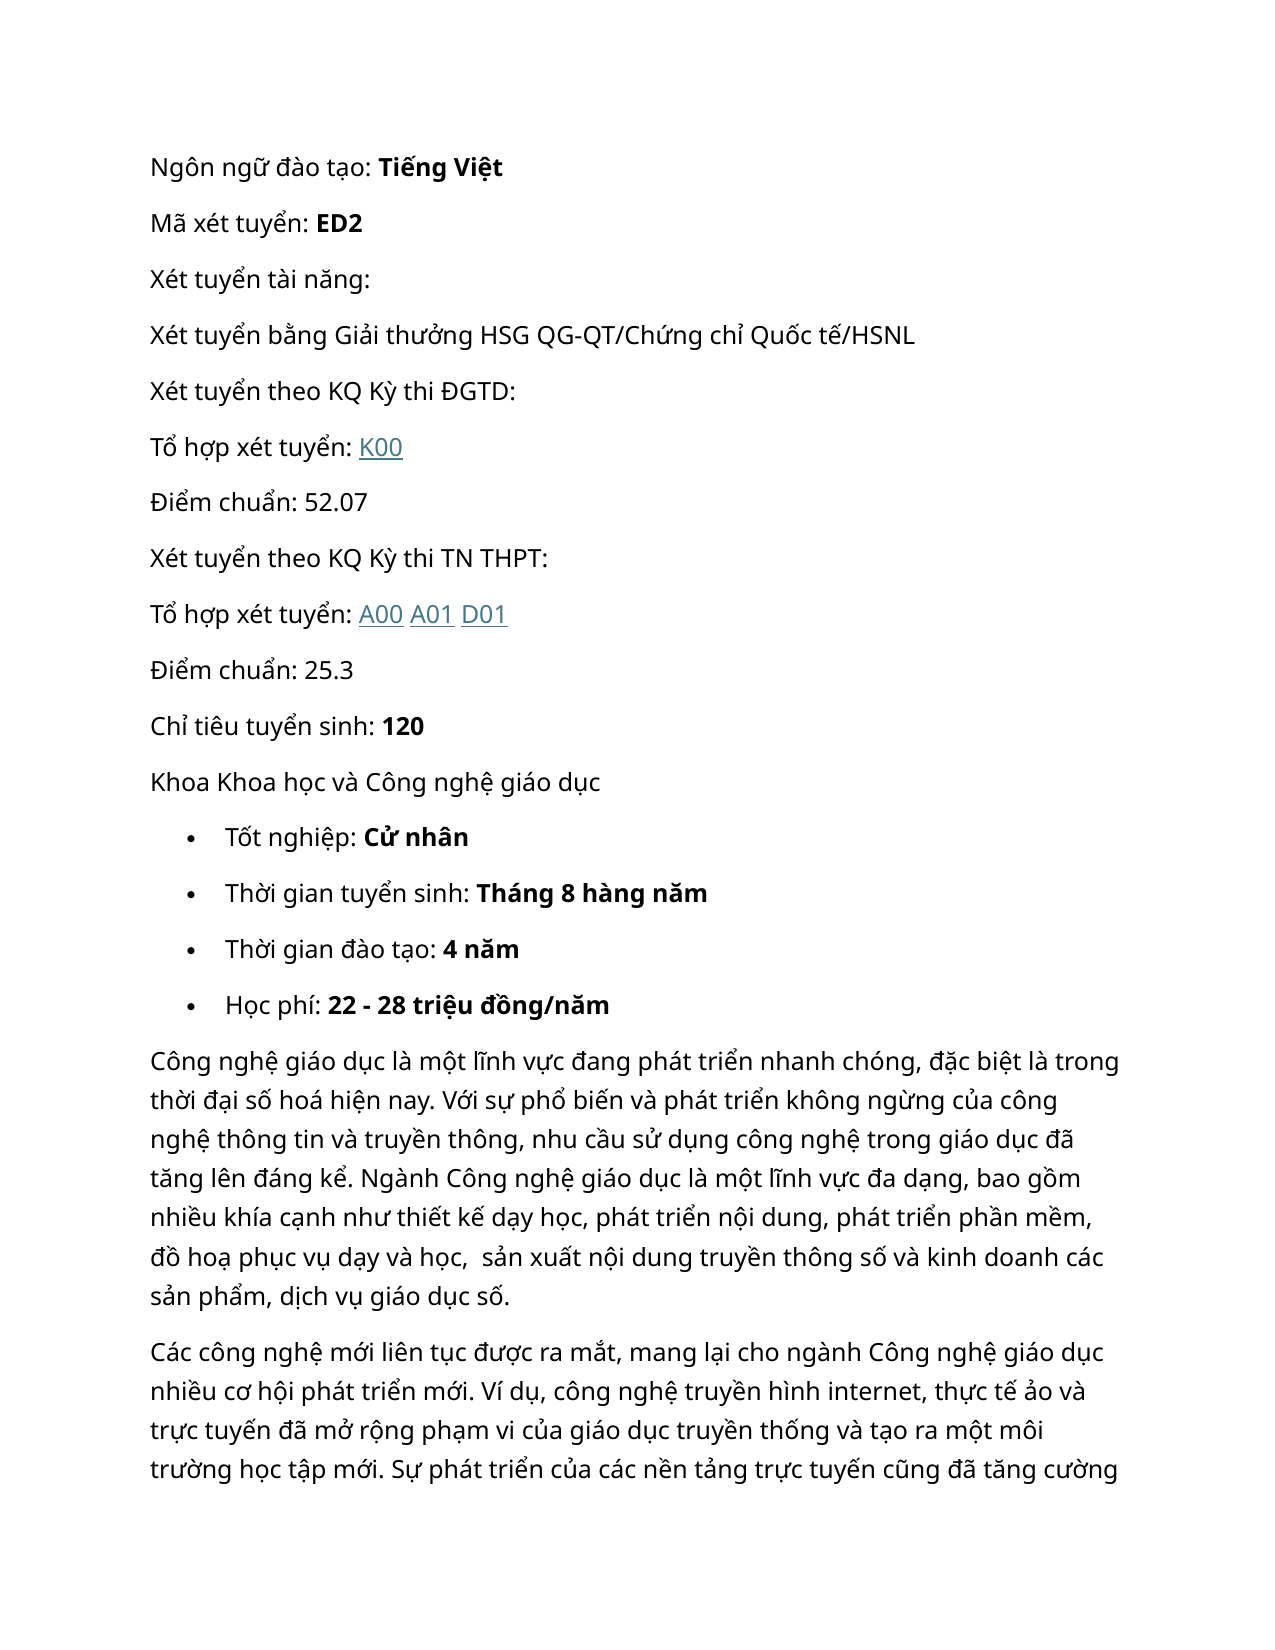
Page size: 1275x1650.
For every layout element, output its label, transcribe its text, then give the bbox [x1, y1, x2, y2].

list Thời gian đào tạo: 4 năm [187, 932, 1125, 966]
text Công nghệ giáo dục là một lĩnh vực đang phát triển nhanh chóng, đặc biệt là trong thời đại số hoá hiện nay. Với sự phổ biến và phát triển không ngừng của công nghệ thông tin và truyền thông, nhu cầu sử dụng công nghệ trong giáo dục đã tăng lên đáng kể. Ngành Công nghệ giáo dục là một lĩnh vực đa dạng, bao gồm nhiều khía cạnh như thiết kế dạy học, phát triển nội dung, phát triển phần mềm, đồ hoạ phục vụ dạy và học, sản xuất nội dung truyền thông số và kinh doanh các sản phẩm, dịch vụ giáo dục số. [150, 1043, 1125, 1312]
text Tổ hợp xét tuyển: A00 A01 D01 [150, 597, 1125, 631]
text Khoa Khoa học và Công nghệ giáo dục [150, 764, 1125, 798]
text Điểm chuẩn: 52.07 [150, 485, 1125, 519]
text Điểm chuẩn: 25.3 [150, 652, 1125, 687]
text Xét tuyển tài năng: [150, 262, 1125, 296]
text Tổ hợp xét tuyển: K00 [150, 429, 1125, 463]
text Xét tuyển bằng Giải thưởng HSG QG-QT/Chứng chỉ Quốc tế/HSNL [150, 317, 1125, 352]
list Thời gian tuyển sinh: Tháng 8 hàng năm [187, 876, 1125, 910]
text Xét tuyển theo KQ Kỳ thi TN THPT: [150, 541, 1125, 575]
text Xét tuyển theo KQ Kỳ thi ĐGTD: [150, 373, 1125, 407]
list Tốt nghiệp: Cử nhân [187, 820, 1125, 854]
text Ngôn ngữ đào tạo: Tiếng Việt [150, 150, 1125, 184]
text Chỉ tiêu tuyển sinh: 120 [150, 708, 1125, 742]
list Học phí: 22 - 28 triệu đồng/năm [187, 987, 1125, 1022]
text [150, 1334, 1125, 1486]
text Mã xét tuyển: ED2 [150, 206, 1125, 240]
